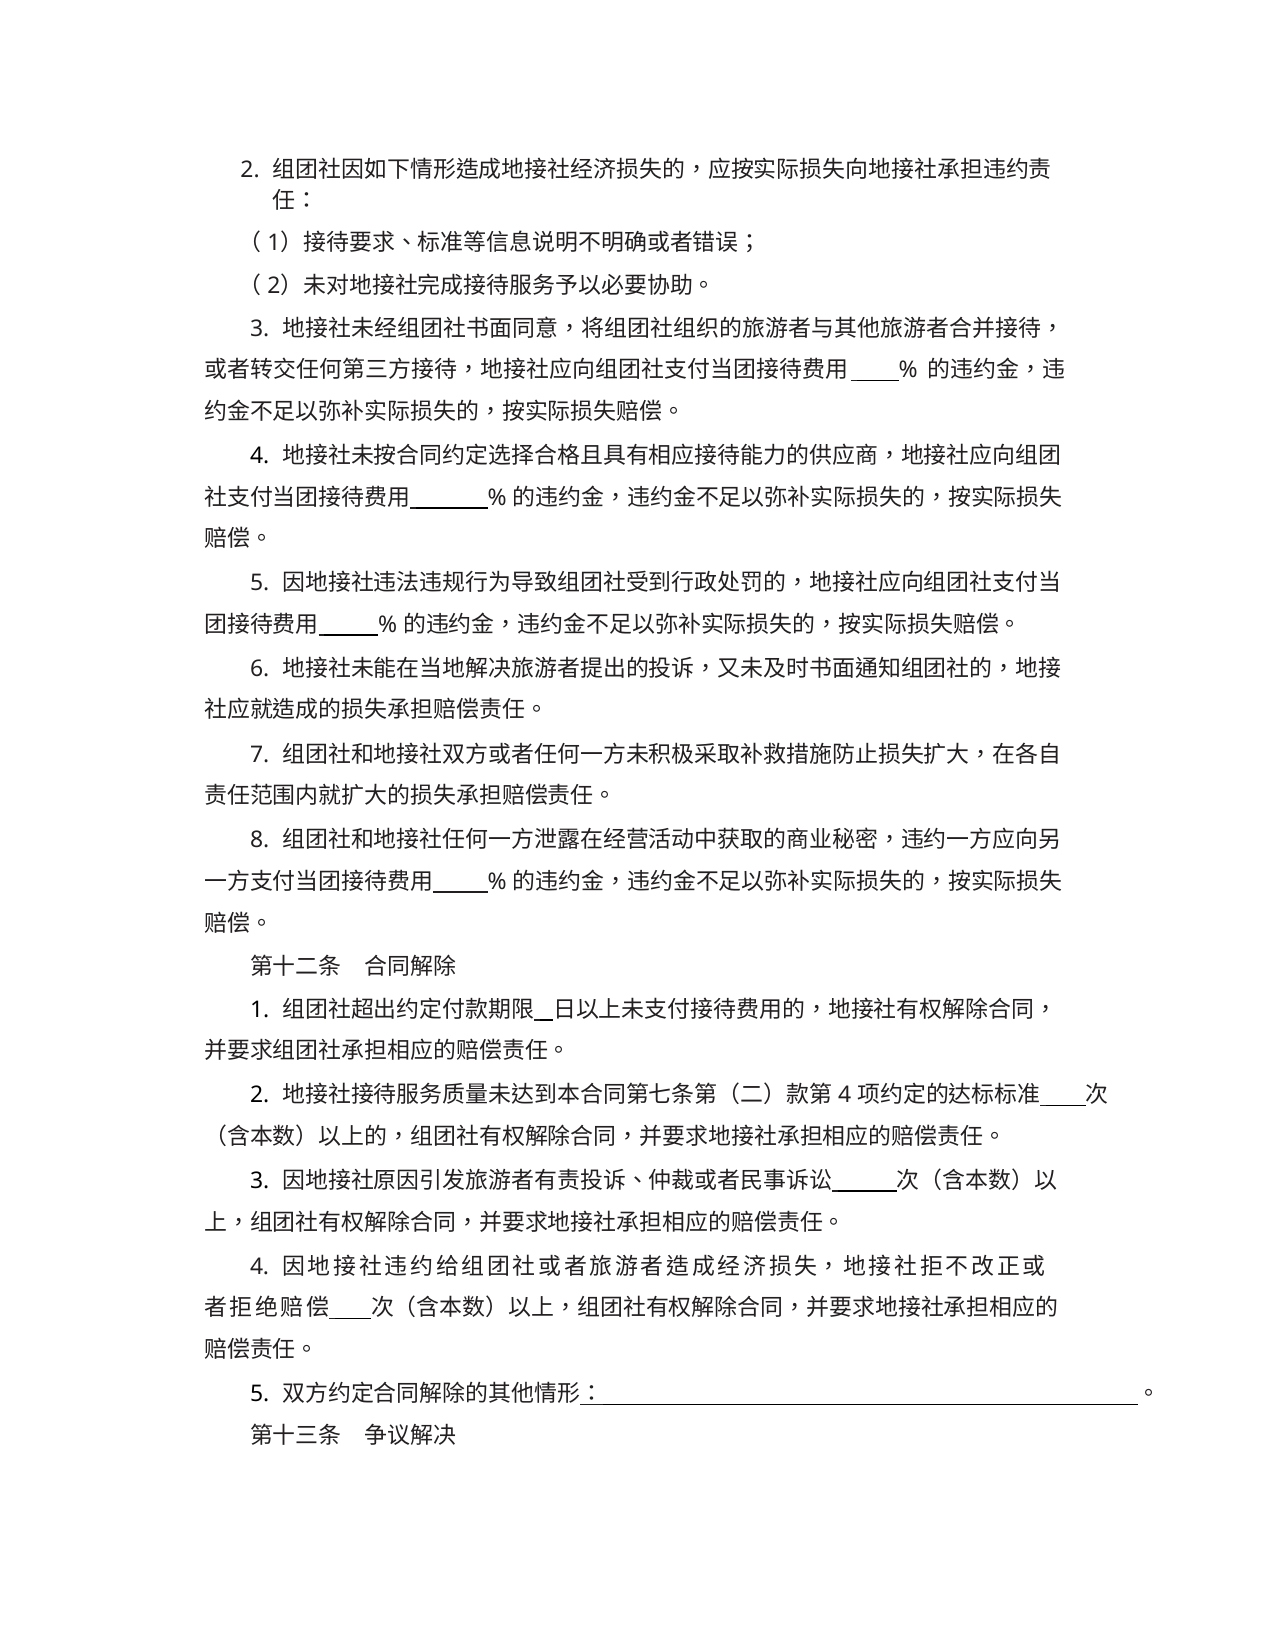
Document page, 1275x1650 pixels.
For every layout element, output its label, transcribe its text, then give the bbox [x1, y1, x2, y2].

list 组团社因如下情形造成地接社经济损失的，应按实际损失向地接社承担违约责任： [240, 152, 1087, 215]
list 组团社超出约定付款期限 日以上未支付接待费用的，地接社有权解除合同，并要求组团社承担相应的赔偿责任。 [204, 993, 1065, 1065]
list 地接社未经组团社书面同意，将组团社组织的旅游者与其他旅游者合并接待，或者转交任何第三方接待，地接社应向组团社支付当团接待费用 % 的违约金，违约金不足以弥补实际损失的，按实际损失赔偿。 [204, 312, 1066, 426]
list 地接社接待服务质量未达到本合同第七条第（二）款第 4 项约定的达标标准 次（含本数）以上的，组团社有权解除合同，并要求地接社承担相应的赔偿责任。 [204, 1078, 1065, 1151]
list 地接社未能在当地解决旅游者提出的投诉，又未及时书面通知组团社的，地接社应就造成的损失承担赔偿责任。 [204, 652, 1065, 725]
list 因地接社违约给组团社或者旅游者造成经济损失，地接社拒不改正或者拒绝赔偿 次（含本数）以上，组团社有权解除合同，并要求地接社承担相应的赔偿责任。 [204, 1250, 1068, 1364]
text （ 1）接待要求、标准等信息说明不明确或者错误； [238, 226, 1087, 258]
list 地接社未按合同约定选择合格且具有相应接待能力的供应商，地接社应向组团社支付当团接待费用 % 的违约金，违约金不足以弥补实际损失的，按实际损失赔偿。 [204, 439, 1066, 553]
text 第十二条 合同解除 [250, 950, 1087, 981]
list 双方约定合同解除的其他情形： 。 [204, 1377, 1087, 1408]
list 组团社和地接社任何一方泄露在经营活动中获取的商业秘密，违约一方应向另一方支付当团接待费用 % 的违约金，违约金不足以弥补实际损失的，按实际损失赔偿。 [204, 823, 1066, 938]
text （ 2）未对地接社完成接待服务予以必要协助。 [238, 269, 1087, 300]
list 因地接社违法违规行为导致组团社受到行政处罚的，地接社应向组团社支付当团接待费用 % 的违约金，违约金不足以弥补实际损失的，按实际损失赔偿。 [204, 566, 1066, 639]
list 因地接社原因引发旅游者有责投诉、仲裁或者民事诉讼 次（含本数）以上，组团社有权解除合同，并要求地接社承担相应的赔偿责任。 [204, 1164, 1065, 1237]
list 组团社和地接社双方或者任何一方未积极采取补救措施防止损失扩大，在各自责任范围内就扩大的损失承担赔偿责任。 [204, 738, 1066, 810]
text 第十三条 争议解决 [250, 1419, 1087, 1450]
